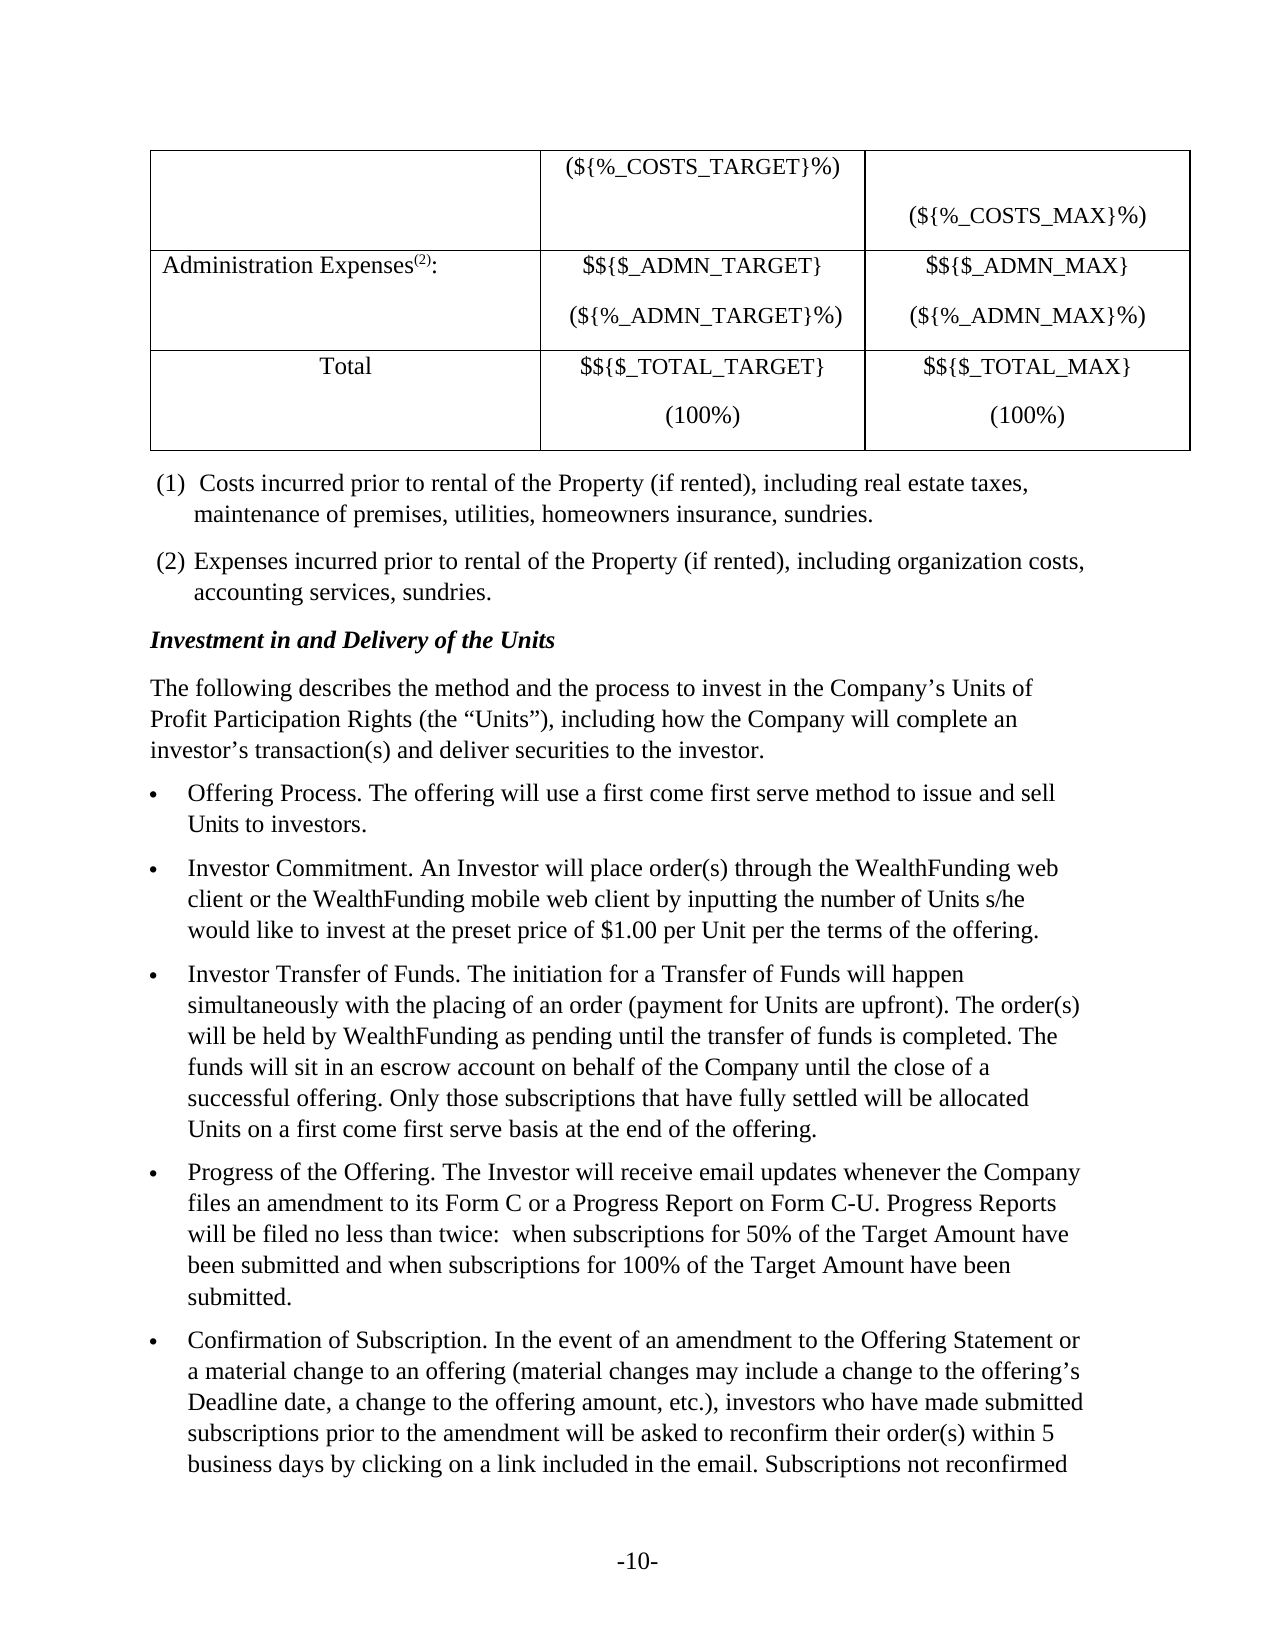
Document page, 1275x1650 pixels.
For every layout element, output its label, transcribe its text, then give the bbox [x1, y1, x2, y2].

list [150, 1325, 1086, 1478]
table_cell Total [151, 351, 540, 450]
list Investor Commitment. An Investor will place order(s) through the WealthFunding web client or the WealthFunding mobile web client by inputting the number of Units s/he would like to invest at the preset price of $1.00 per Unit per the terms of the offering. [150, 853, 1086, 944]
table_cell $${$_TOTAL_TARGET} (100%) [541, 351, 864, 450]
table_cell Administration Expenses(2): [151, 251, 540, 350]
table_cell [866, 151, 1189, 249]
text The following describes the method and the process to invest in the Company’s Units of Profit Participation Rights (the “Units”), including how the Company will complete an investor’s transaction(s) and deliver securities to the investor. [150, 673, 1086, 764]
table_cell $${$_TOTAL_MAX} (100%) [866, 351, 1189, 450]
list Progress of the Offering. The Investor will receive email updates whenever the Company files an amendment to its Form C or a Progress Report on Form C-U. Progress Reports will be filed no less than twice: when subscriptions for 50% of the Target Amount have been submitted and when subscriptions for 100% of the Target Amount have been submitted. [150, 1157, 1086, 1310]
list Investment in and Delivery of the Units [150, 625, 1125, 654]
list Offering Process. The offering will use a first come first serve method to issue and sell Units to investors. [150, 778, 1086, 838]
list Investor Transfer of Funds. The initiation for a Transfer of Funds will happen simultaneously with the placing of an order (payment for Units are upfront). The order(s) will be held by WealthFunding as pending until the transfer of funds is completed. The funds will sit in an escrow account on behalf of the Company until the close of a successful offering. Only those subscriptions that have fully settled will be allocated Units on a first come first serve basis at the end of the offering. [150, 959, 1086, 1143]
list Expenses incurred prior to rental of the Property (if rented), including organization costs, accounting services, sundries. [156, 546, 1125, 606]
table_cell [151, 151, 540, 249]
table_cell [541, 151, 864, 249]
table_cell $${$_ADMN_TARGET} (${%_ADMN_TARGET}%) [541, 251, 864, 350]
list Costs incurred prior to rental of the Property (if rented), including real estate taxes, maintenance of premises, utilities, homeowners insurance, sundries. [156, 468, 1125, 527]
table_cell $${$_ADMN_MAX} (${%_ADMN_MAX}%) [866, 251, 1189, 350]
